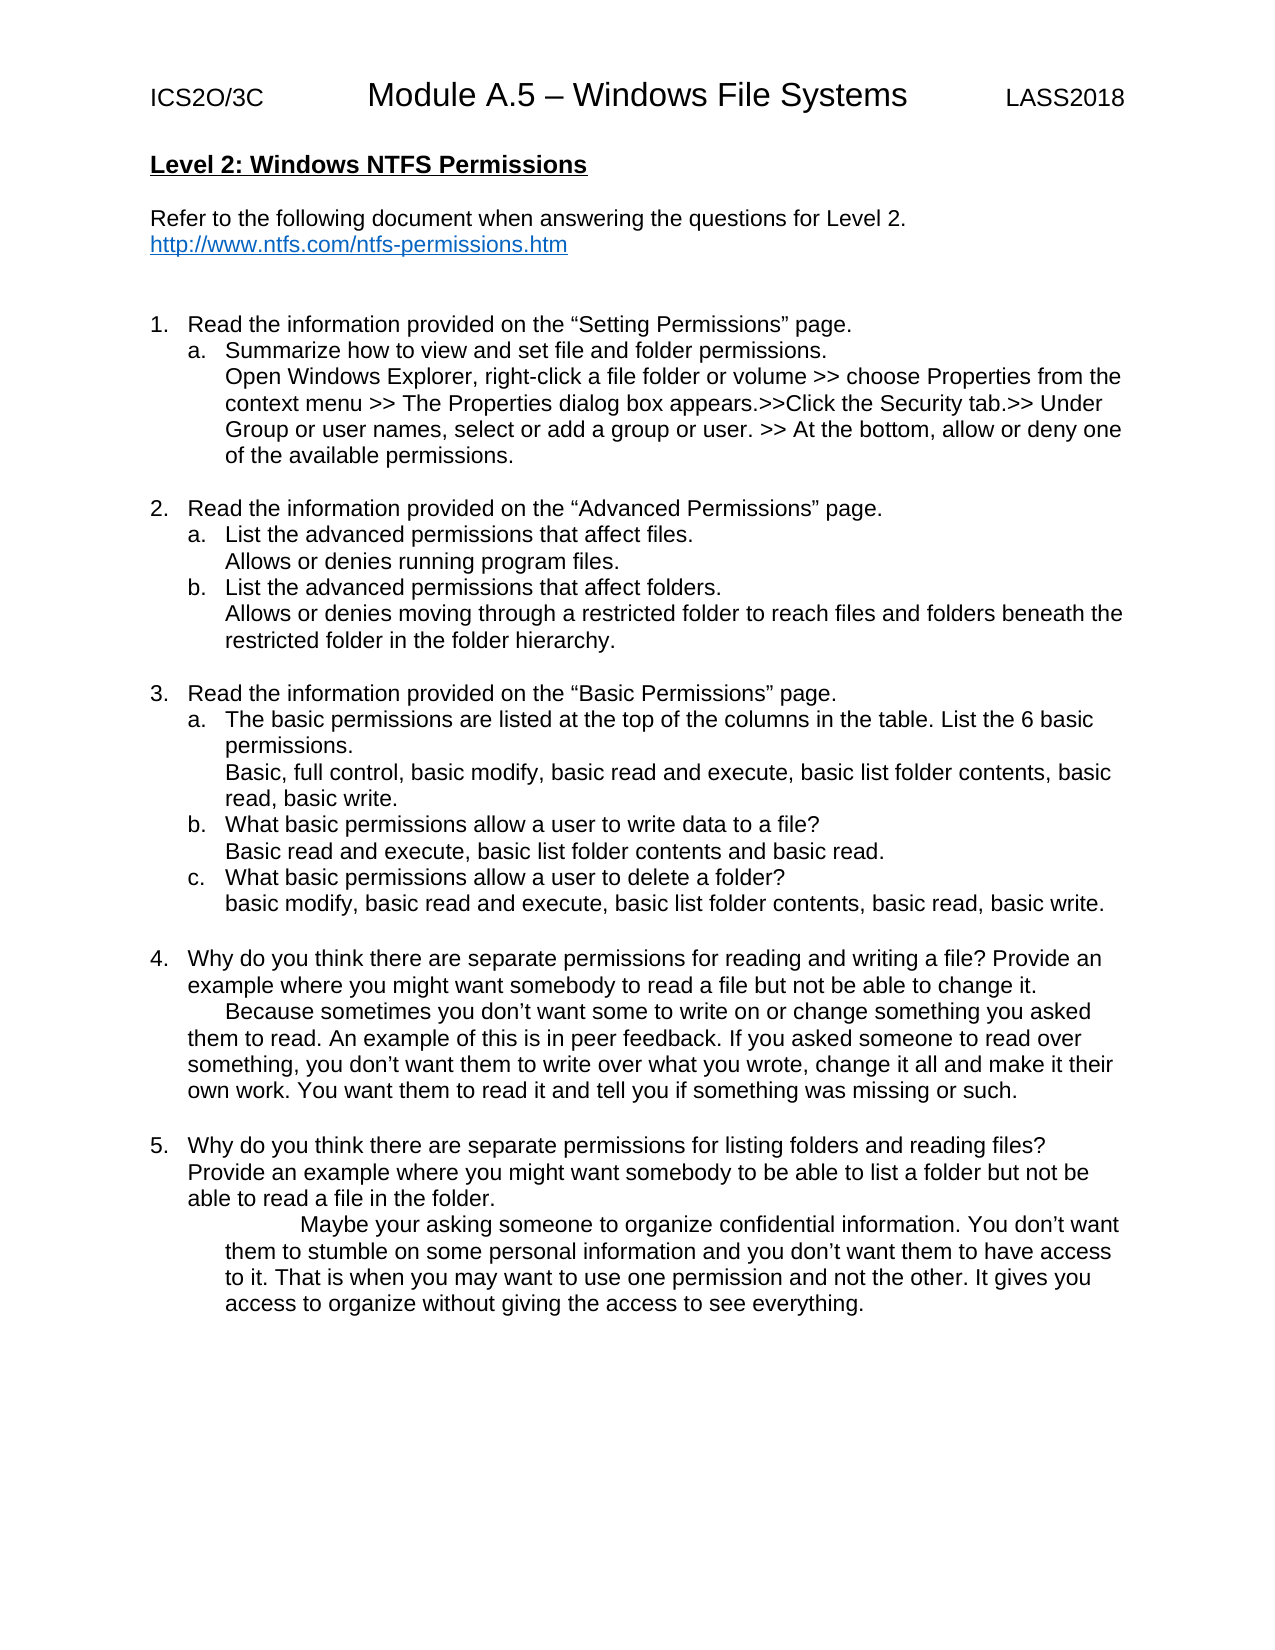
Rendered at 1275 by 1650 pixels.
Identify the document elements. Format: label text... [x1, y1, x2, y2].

list Read the information provided on the “Basic Permissions” page. [150, 679, 1125, 706]
text Maybe your asking someone to organize confidential information. You don’t want them to stumble on some personal information and you don’t want them to have access to it. That is when you may want to use one permission and not the other. It gives you access to organize without giving the access to see everything. [225, 1211, 1125, 1317]
text Level 2: Windows NTFS Permissions [150, 150, 1125, 179]
text http://www.ntfs.com/ntfs-permissions.htm [150, 231, 1125, 258]
text Because sometimes you don’t want some to write on or change something you asked them to read. An example of this is in peer feedback. If you asked someone to read over something, you don’t want them to write over what you wrote, change it all and make it their own work. You want them to read it and tell you if something was missing or such. [187, 998, 1125, 1132]
list Why do you think there are separate permissions for listing folders and reading files? Provide an example where you might want somebody to be able to list a folder but not be able to read a file in the folder. [150, 1132, 1125, 1211]
list What basic permissions allow a user to delete a folder? [187, 864, 1125, 890]
list What basic permissions allow a user to write data to a file? [187, 811, 1125, 838]
text Allows or denies running program files. [225, 548, 1125, 574]
text basic modify, basic read and execute, basic list folder contents, basic read, basic write. [225, 890, 1125, 945]
list List the advanced permissions that affect files. [187, 521, 1125, 548]
list The basic permissions are listed at the top of the columns in the table. List the 6 basic permissions. [187, 706, 1125, 758]
list Read the information provided on the “Advanced Permissions” page. [150, 495, 1125, 521]
text Basic, full control, basic modify, basic read and execute, basic list folder contents, basic read, basic write. [225, 758, 1125, 811]
list Why do you think there are separate permissions for reading and writing a file? Provide an example where you might want somebody to read a file but not be able to change it. [150, 945, 1125, 998]
list Read the information provided on the “Setting Permissions” page. [150, 311, 1125, 337]
text Open Windows Explorer, right-click a file folder or volume >> choose Properties from the context menu >> The Properties dialog box appears.>>Click the Security tab.>> Under Group or user names, select or add a group or user. >> At the bottom, allow or deny one of the available permissions. [225, 363, 1125, 469]
list List the advanced permissions that affect folders. [187, 574, 1125, 600]
text Allows or denies moving through a restricted folder to reach files and folders beneath the restricted folder in the folder hierarchy. [225, 600, 1125, 653]
text Refer to the following document when answering the questions for Level 2. [150, 205, 1125, 231]
text Basic read and execute, basic list folder contents and basic read. [225, 838, 1125, 864]
list Summarize how to view and set file and folder permissions. [187, 337, 1125, 363]
